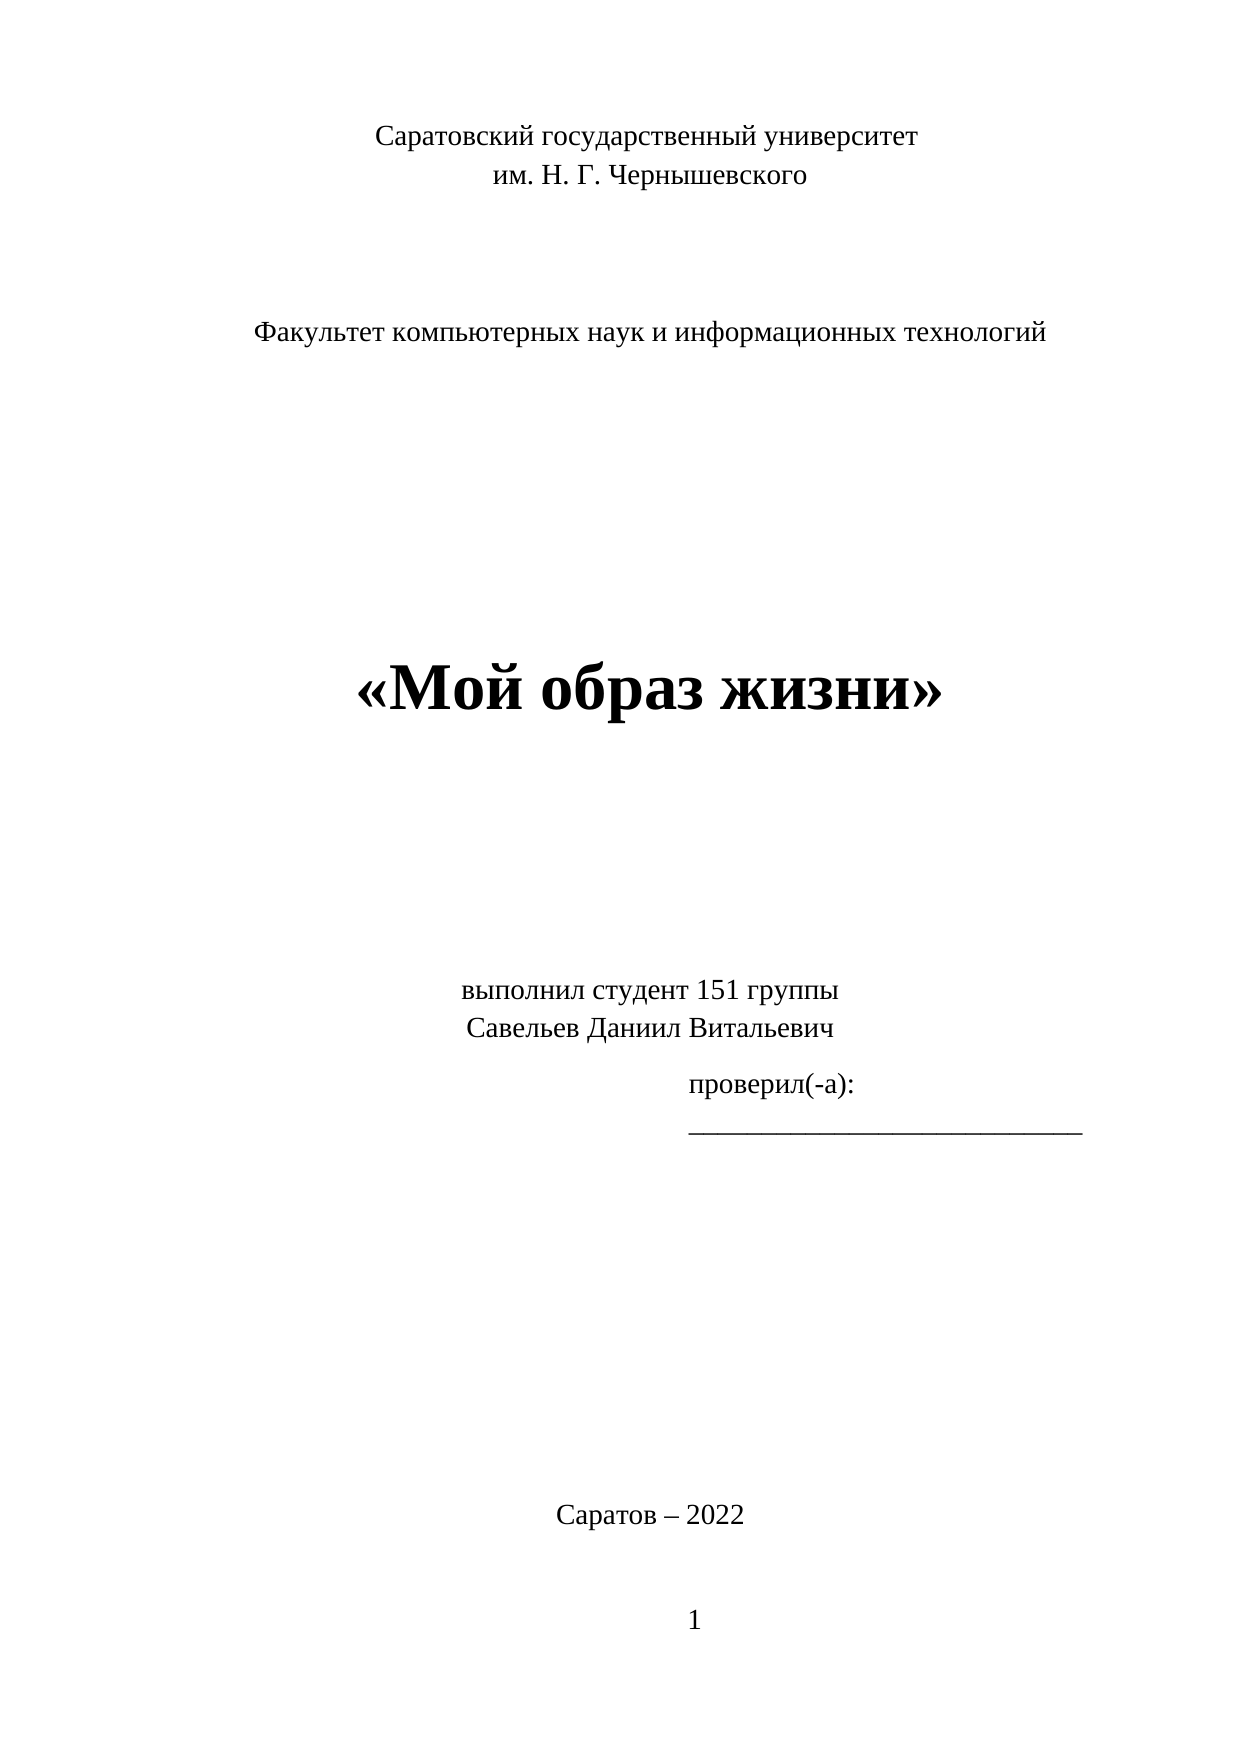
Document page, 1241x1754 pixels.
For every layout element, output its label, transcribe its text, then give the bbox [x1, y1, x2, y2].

text Факультет компьютерных наук и информационных технологий [118, 314, 1182, 347]
text Саратов – 2022 [118, 1497, 1182, 1531]
text «Мой образ жизни» [118, 648, 1182, 724]
text выполнил студент 151 группы Савельев Даниил Витальевич [118, 972, 1182, 1044]
text проверил(-а): ___________________________ [688, 1066, 1182, 1138]
text Саратовский государственный университет им. Н. Г. Чернышевского [118, 118, 1182, 191]
